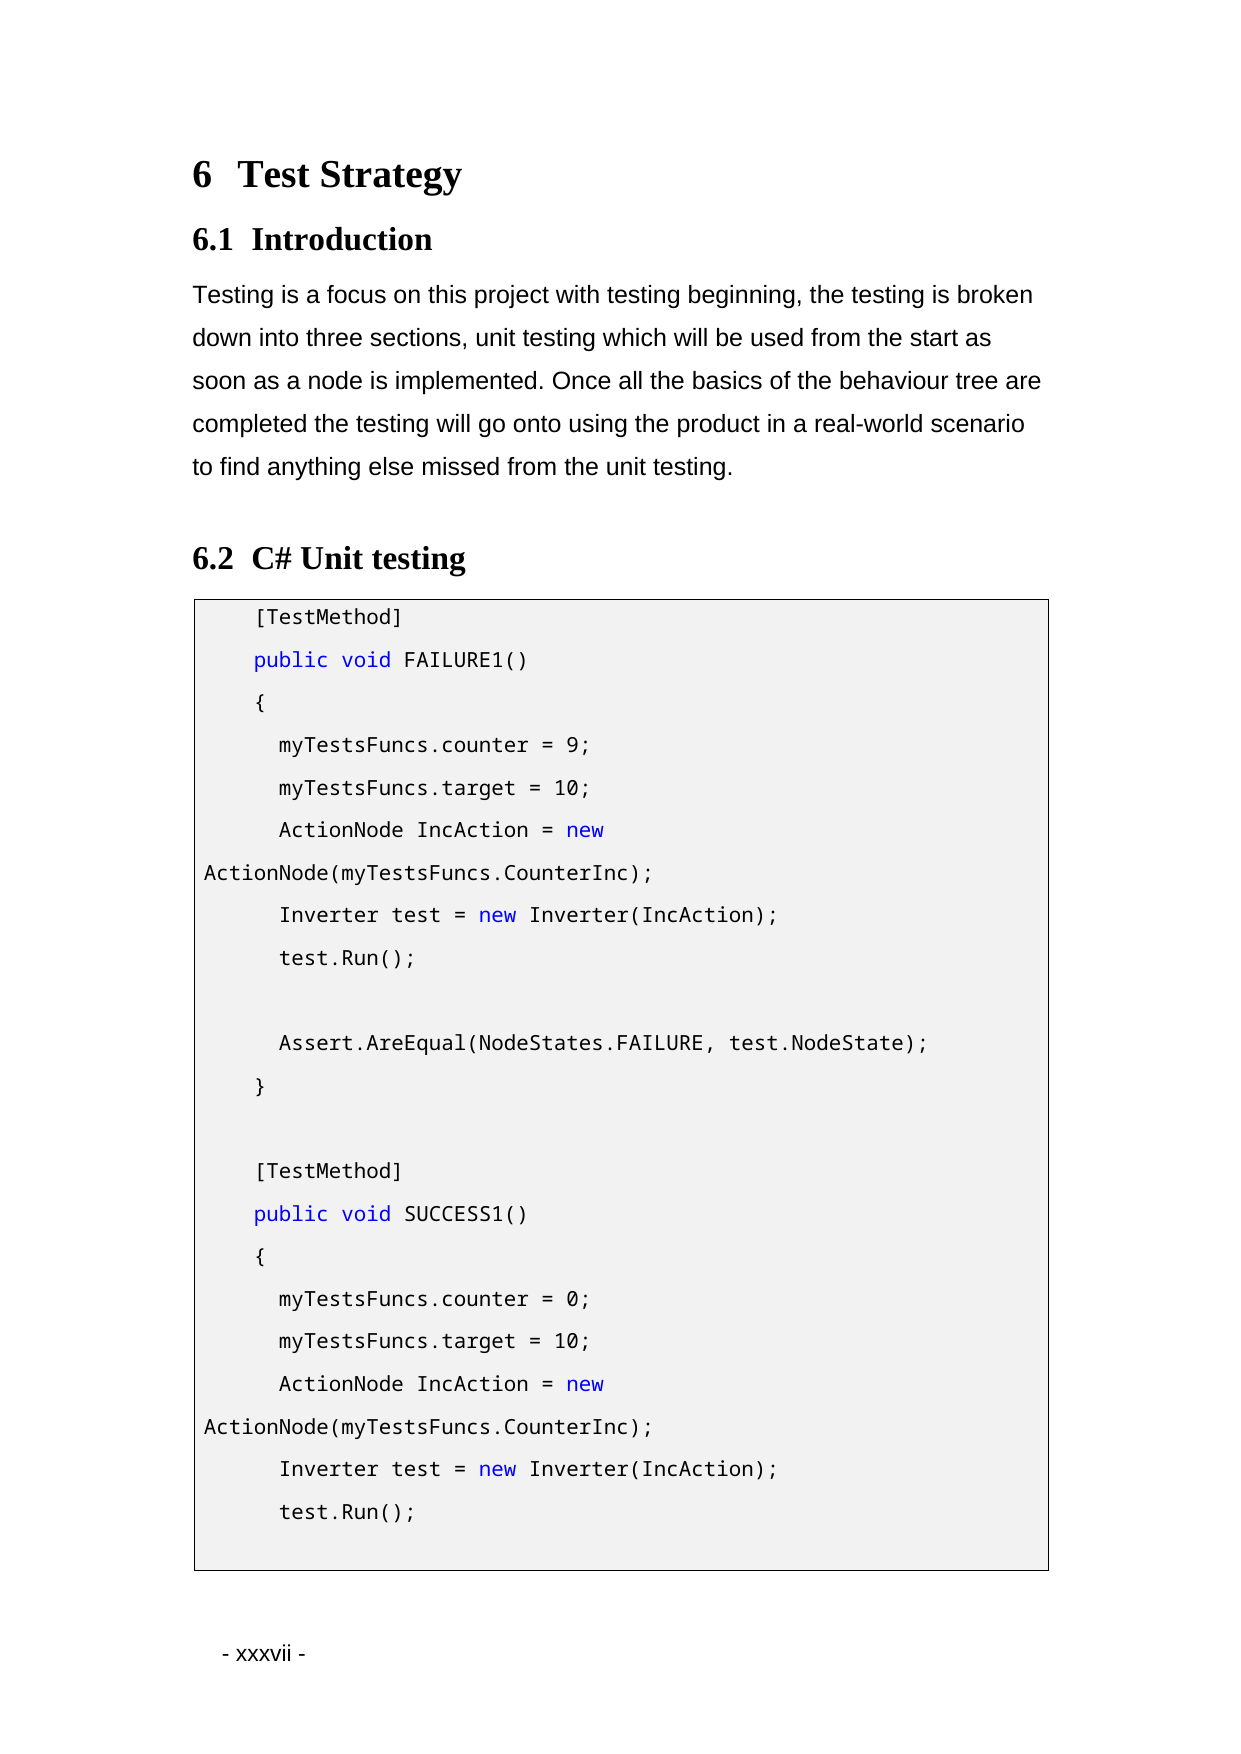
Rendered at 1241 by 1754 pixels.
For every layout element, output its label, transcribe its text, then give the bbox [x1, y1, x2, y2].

text myTestsFuncs.target = 10; [195, 1323, 1048, 1355]
text { [195, 684, 1048, 716]
text test.Run(); [195, 1494, 1048, 1525]
text myTestsFuncs.counter = 0; [195, 1281, 1048, 1312]
text Assert.AreEqual(NodeStates.FAILURE, test.NodeState); [195, 1025, 1048, 1057]
text myTestsFuncs.target = 10; [195, 769, 1048, 801]
subtitle Introduction [192, 219, 1048, 257]
text } [195, 1068, 1048, 1099]
text [TestMethod] [195, 1153, 1048, 1184]
subtitle C# Unit testing [192, 538, 1048, 577]
text public void FAILURE1() [195, 642, 1048, 673]
text [TestMethod] [195, 600, 1048, 631]
text Testing is a focus on this project with testing beginning, the testing is broken down into three sections, unit testing which will be used from the start as soon as a node is implemented. Once all the basics of the behaviour tree are completed the testing will go onto using the product in a real-world scenario to find anything else missed from the unit testing. [192, 279, 1048, 481]
subtitle Test Strategy [192, 150, 1048, 196]
text ActionNode IncAction = new ActionNode(myTestsFuncs.CounterInc); [195, 812, 1048, 886]
text Inverter test = new Inverter(IncAction); [195, 897, 1048, 929]
text myTestsFuncs.counter = 9; [195, 727, 1048, 758]
text Inverter test = new Inverter(IncAction); [195, 1451, 1048, 1483]
text public void SUCCESS1() [195, 1196, 1048, 1227]
text test.Run(); [195, 940, 1048, 972]
text { [195, 1238, 1048, 1270]
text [195, 1366, 1048, 1440]
